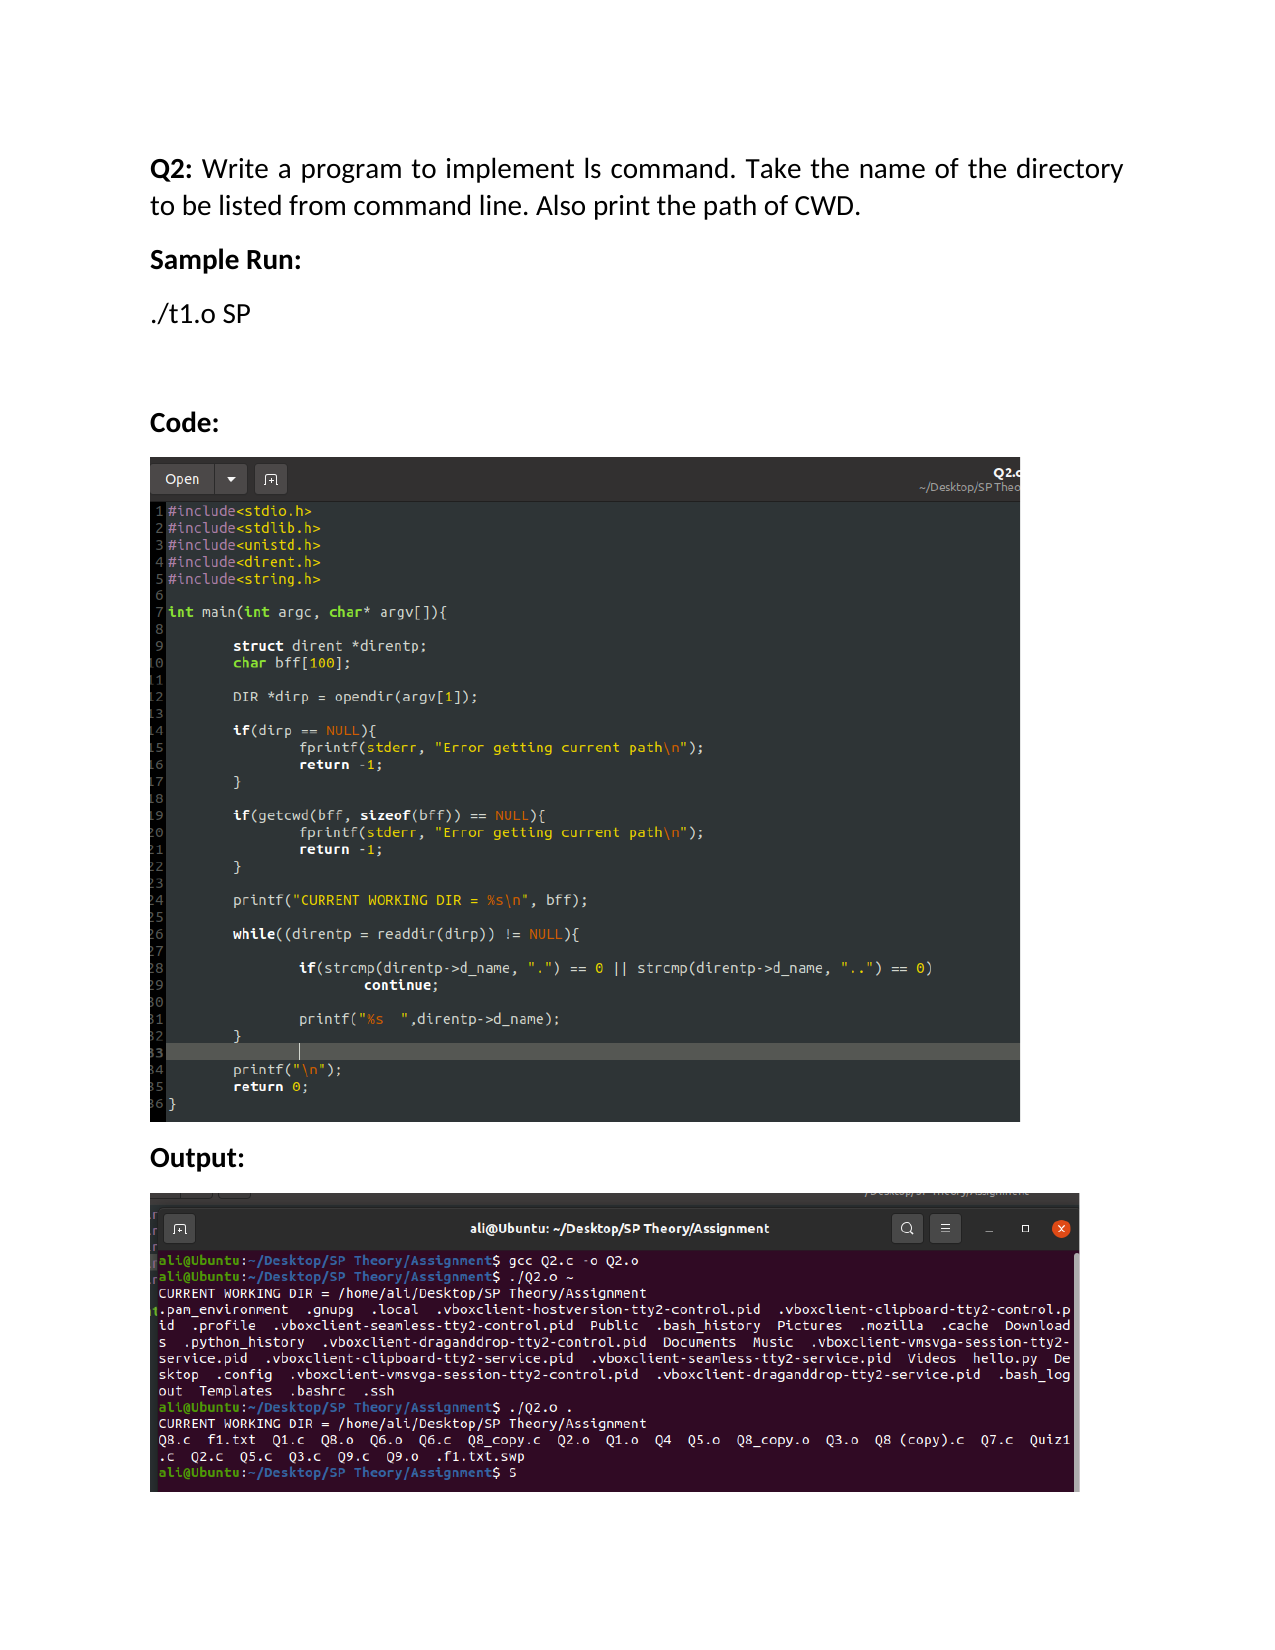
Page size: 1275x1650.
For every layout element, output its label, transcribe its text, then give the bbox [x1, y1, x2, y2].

text Output: [150, 1139, 1125, 1175]
text Code: [150, 404, 1125, 439]
text ./t1.o SP [150, 296, 1125, 331]
picture [150, 1193, 1080, 1492]
text Q2: Write a program to implement ls command. Take the name of the directory to be listed from command line. Also print the path of CWD. [150, 150, 1125, 223]
text Sample Run: [150, 241, 1125, 277]
picture [150, 457, 1021, 1122]
